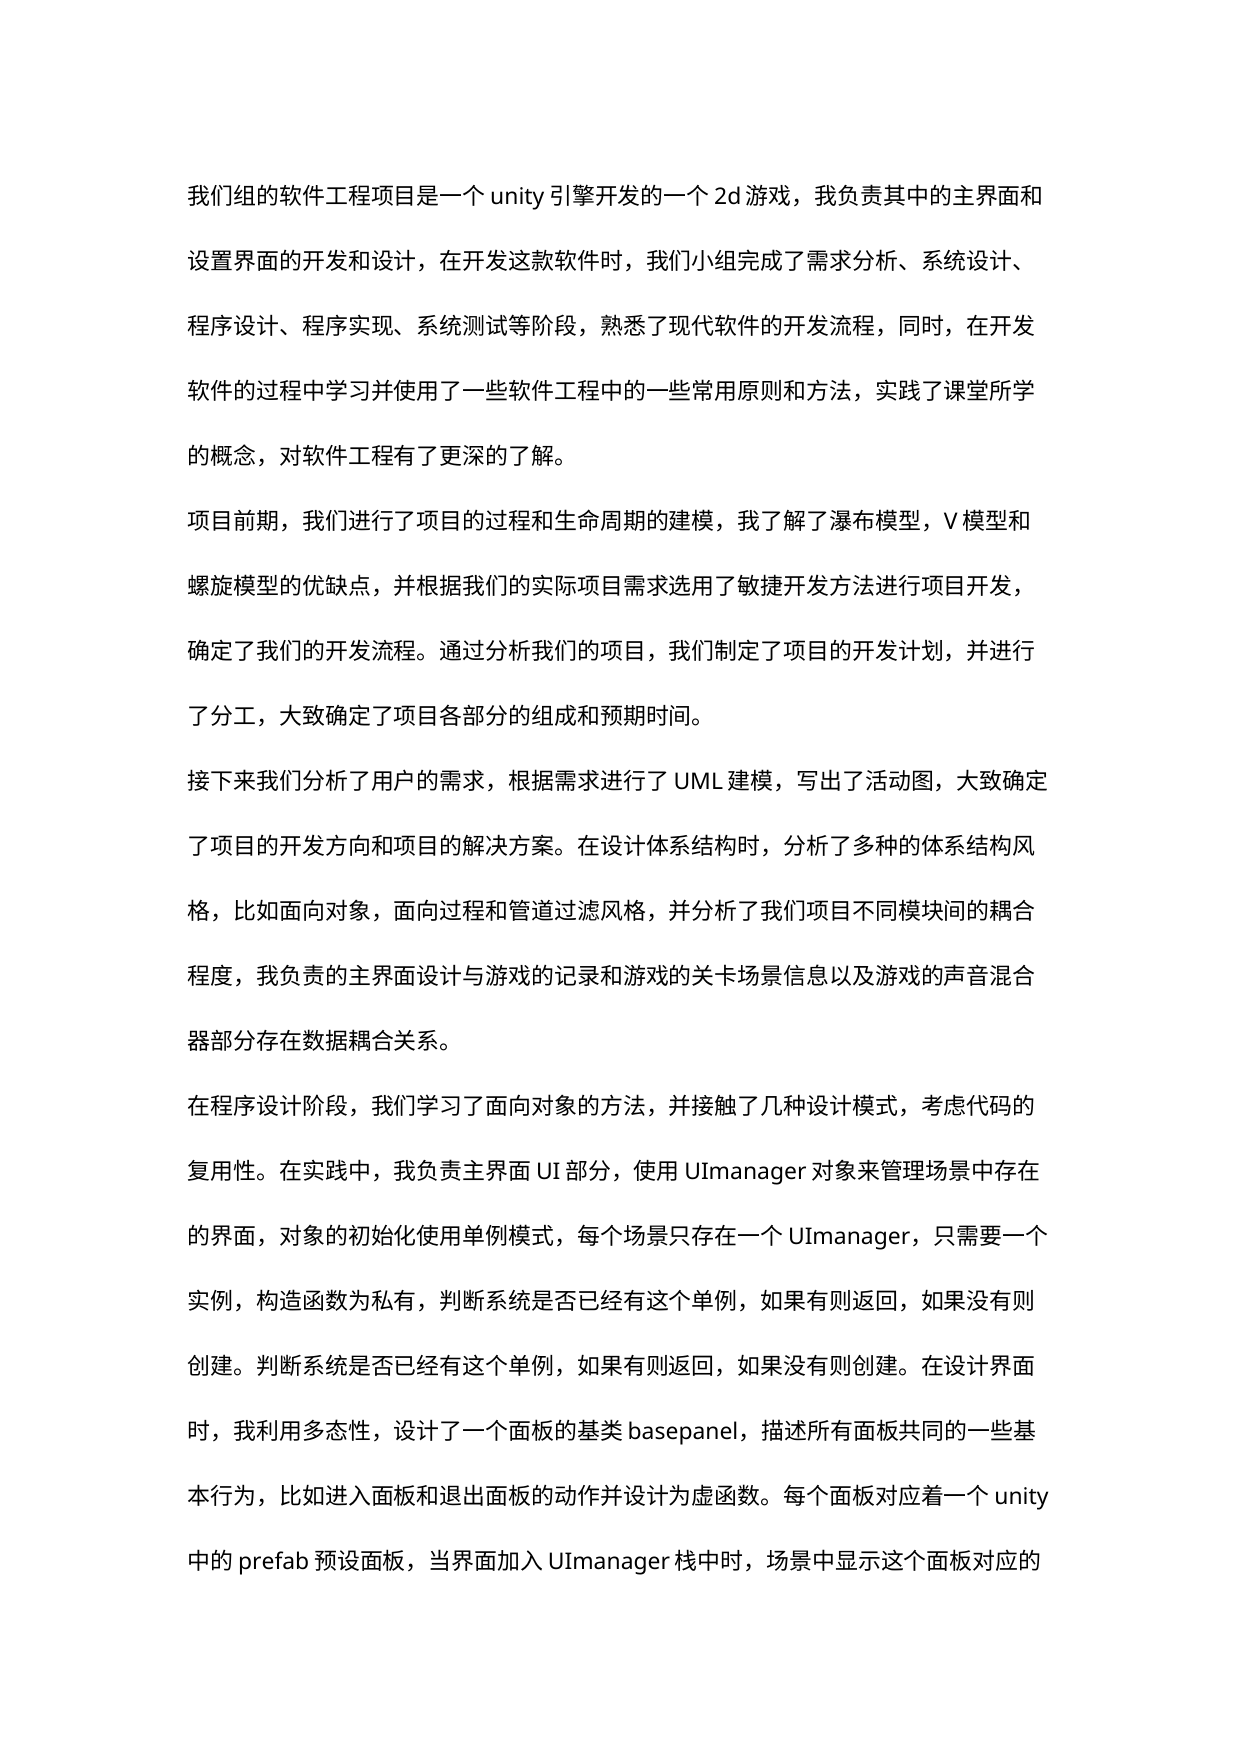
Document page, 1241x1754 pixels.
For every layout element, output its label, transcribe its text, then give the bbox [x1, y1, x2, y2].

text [187, 1072, 1053, 1592]
text 接下来我们分析了用户的需求，根据需求进行了UML建模，写出了活动图，大致确定了项目的开发方向和项目的解决方案。在设计体系结构时，分析了多种的体系结构风格，比如面向对象，面向过程和管道过滤风格，并分析了我们项目不同模块间的耦合程度，我负责的主界面设计与游戏的记录和游戏的关卡场景信息以及游戏的声音混合器部分存在数据耦合关系。 [187, 747, 1053, 1072]
text 项目前期，我们进行了项目的过程和生命周期的建模，我了解了瀑布模型，V模型和螺旋模型的优缺点，并根据我们的实际项目需求选用了敏捷开发方法进行项目开发，确定了我们的开发流程。通过分析我们的项目，我们制定了项目的开发计划，并进行了分工，大致确定了项目各部分的组成和预期时间。 [187, 487, 1053, 747]
text 我们组的软件工程项目是一个unity引擎开发的一个2d游戏，我负责其中的主界面和设置界面的开发和设计，在开发这款软件时，我们小组完成了需求分析、系统设计、程序设计、程序实现、系统测试等阶段，熟悉了现代软件的开发流程，同时，在开发软件的过程中学习并使用了一些软件工程中的一些常用原则和方法，实践了课堂所学的概念，对软件工程有了更深的了解。 [187, 162, 1053, 487]
